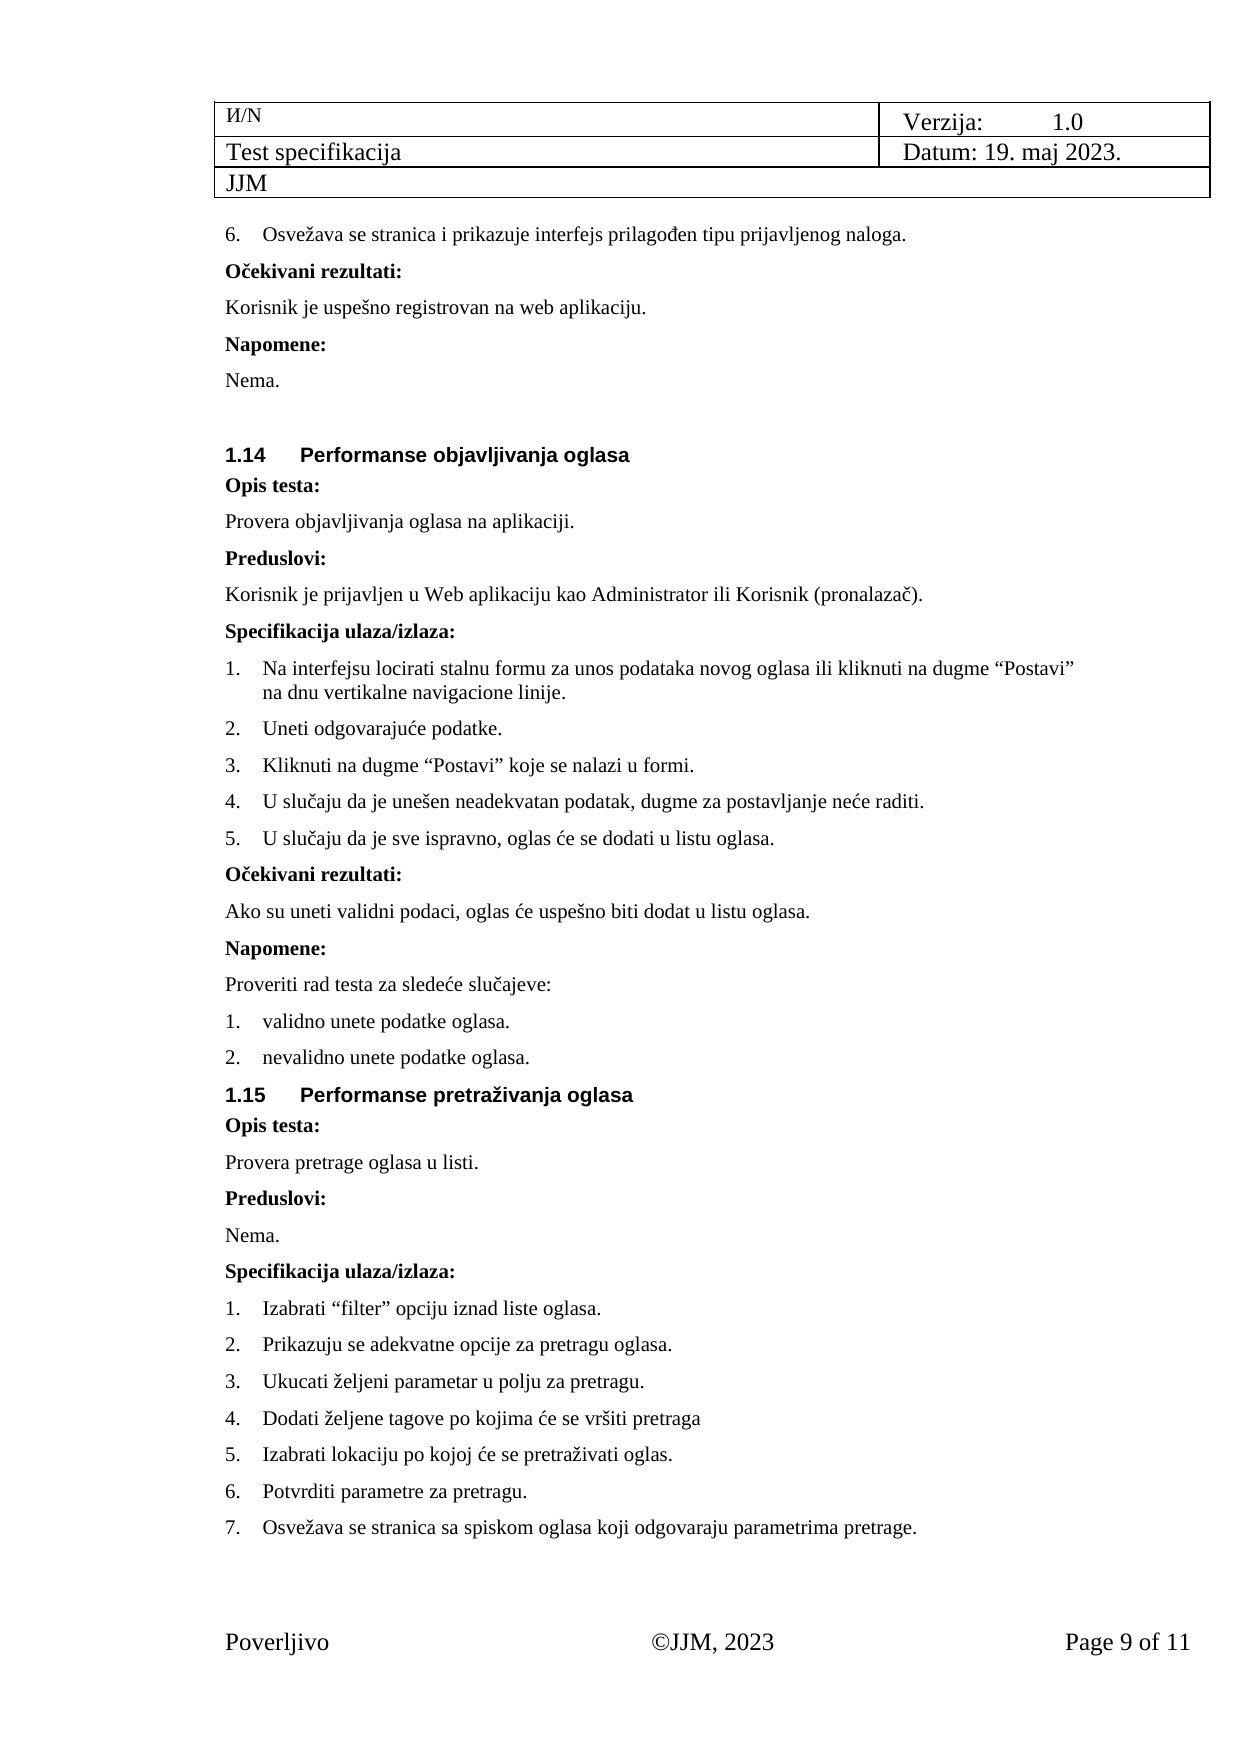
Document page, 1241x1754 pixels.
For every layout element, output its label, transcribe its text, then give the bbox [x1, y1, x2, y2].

text Opis testa: [225, 1113, 1090, 1137]
list Osvežava se stranica i prikazuje interfejs prilagođen tipu prijavljenog naloga. [225, 222, 1090, 246]
text Preduslovi: [225, 546, 1090, 570]
subtitle Performanse objavljivanja oglasa [225, 441, 1090, 466]
list Potvrditi parametre za pretragu. [225, 1479, 1090, 1503]
list Ukucati željeni parametar u polju za pretragu. [225, 1369, 1090, 1393]
text Provera objavljivanja oglasa na aplikaciji. [225, 509, 1090, 533]
text Napomene: [225, 936, 1090, 959]
list Uneti odgovarajuće podatke. [225, 716, 1090, 740]
list U slučaju da je unešen neadekvatan podatak, dugme za postavljanje neće raditi. [225, 789, 1090, 813]
text Očekivani rezultati: [225, 259, 1090, 283]
text Napomene: [225, 332, 1090, 356]
text Očekivani rezultati: [225, 862, 1090, 886]
list nevalidno unete podatke oglasa. [225, 1045, 1090, 1069]
list U slučaju da je sve ispravno, oglas će se dodati u listu oglasa. [225, 826, 1090, 850]
text Korisnik je prijavljen u Web aplikaciju kao Administrator ili Korisnik (pronalazač). [225, 582, 1090, 606]
list Izabrati lokaciju po kojoj će se pretraživati oglas. [225, 1442, 1090, 1466]
list Dodati željene tagove po kojima će se vršiti pretraga [225, 1406, 1090, 1429]
list Na interfejsu locirati stalnu formu za unos podataka novog oglasa ili kliknuti na dugme “Postavi” na dnu vertikalne navigacione linije. [225, 656, 1090, 704]
text Opis testa: [225, 473, 1090, 497]
text Korisnik je uspešno registrovan na web aplikaciju. [225, 295, 1090, 319]
text Nema. [225, 368, 1090, 392]
list Izabrati “filter” opciju iznad liste oglasa. [225, 1296, 1090, 1320]
text Ako su uneti validni podaci, oglas će uspešno biti dodat u listu oglasa. [225, 899, 1090, 923]
text Proveriti rad testa za sledeće slučajeve: [225, 972, 1090, 996]
subtitle Performanse pretraživanja oglasa [225, 1082, 1090, 1107]
list Prikazuju se adekvatne opcije za pretragu oglasa. [225, 1332, 1090, 1356]
list Osvežava se stranica sa spiskom oglasa koji odgovaraju parametrima pretrage. [225, 1515, 1090, 1539]
list validno unete podatke oglasa. [225, 1009, 1090, 1033]
text Specifikacija ulaza/izlaza: [225, 1259, 1090, 1283]
text Preduslovi: [225, 1186, 1090, 1210]
text Provera pretrage oglasa u listi. [225, 1149, 1090, 1174]
list Kliknuti na dugme “Postavi” koje se nalazi u formi. [225, 753, 1090, 777]
text Specifikacija ulaza/izlaza: [225, 619, 1090, 643]
text Nema. [225, 1223, 1090, 1247]
